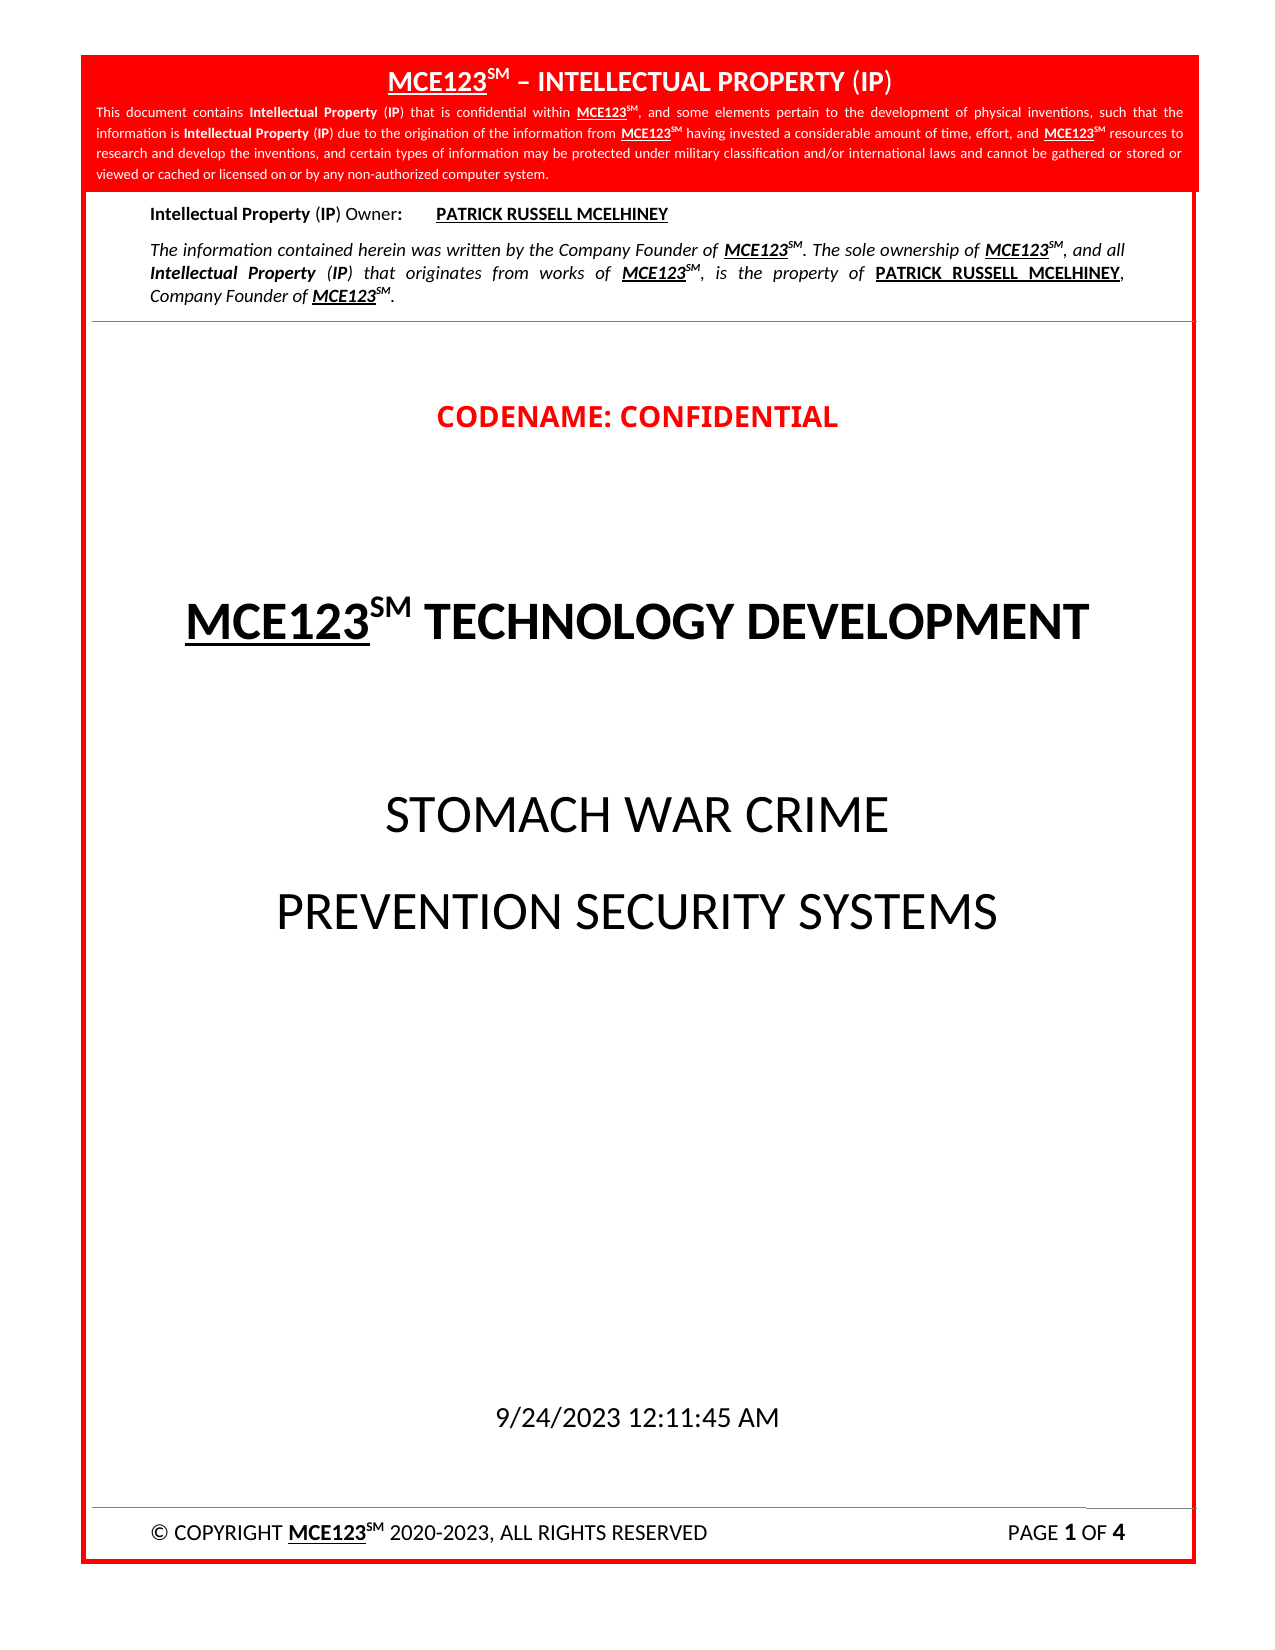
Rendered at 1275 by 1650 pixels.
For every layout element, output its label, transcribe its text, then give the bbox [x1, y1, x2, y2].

text MCE123SM TECHNOLOGY DEVELOPMENT [150, 586, 1125, 653]
text 9/24/2023 12:11:45 AM [150, 1399, 1125, 1435]
text PREVENTION SECURITY SYSTEMS [150, 877, 1125, 943]
text CODENAME: CONFIDENTIAL [150, 396, 1125, 436]
text STOMACH WAR CRIME [150, 780, 1125, 846]
